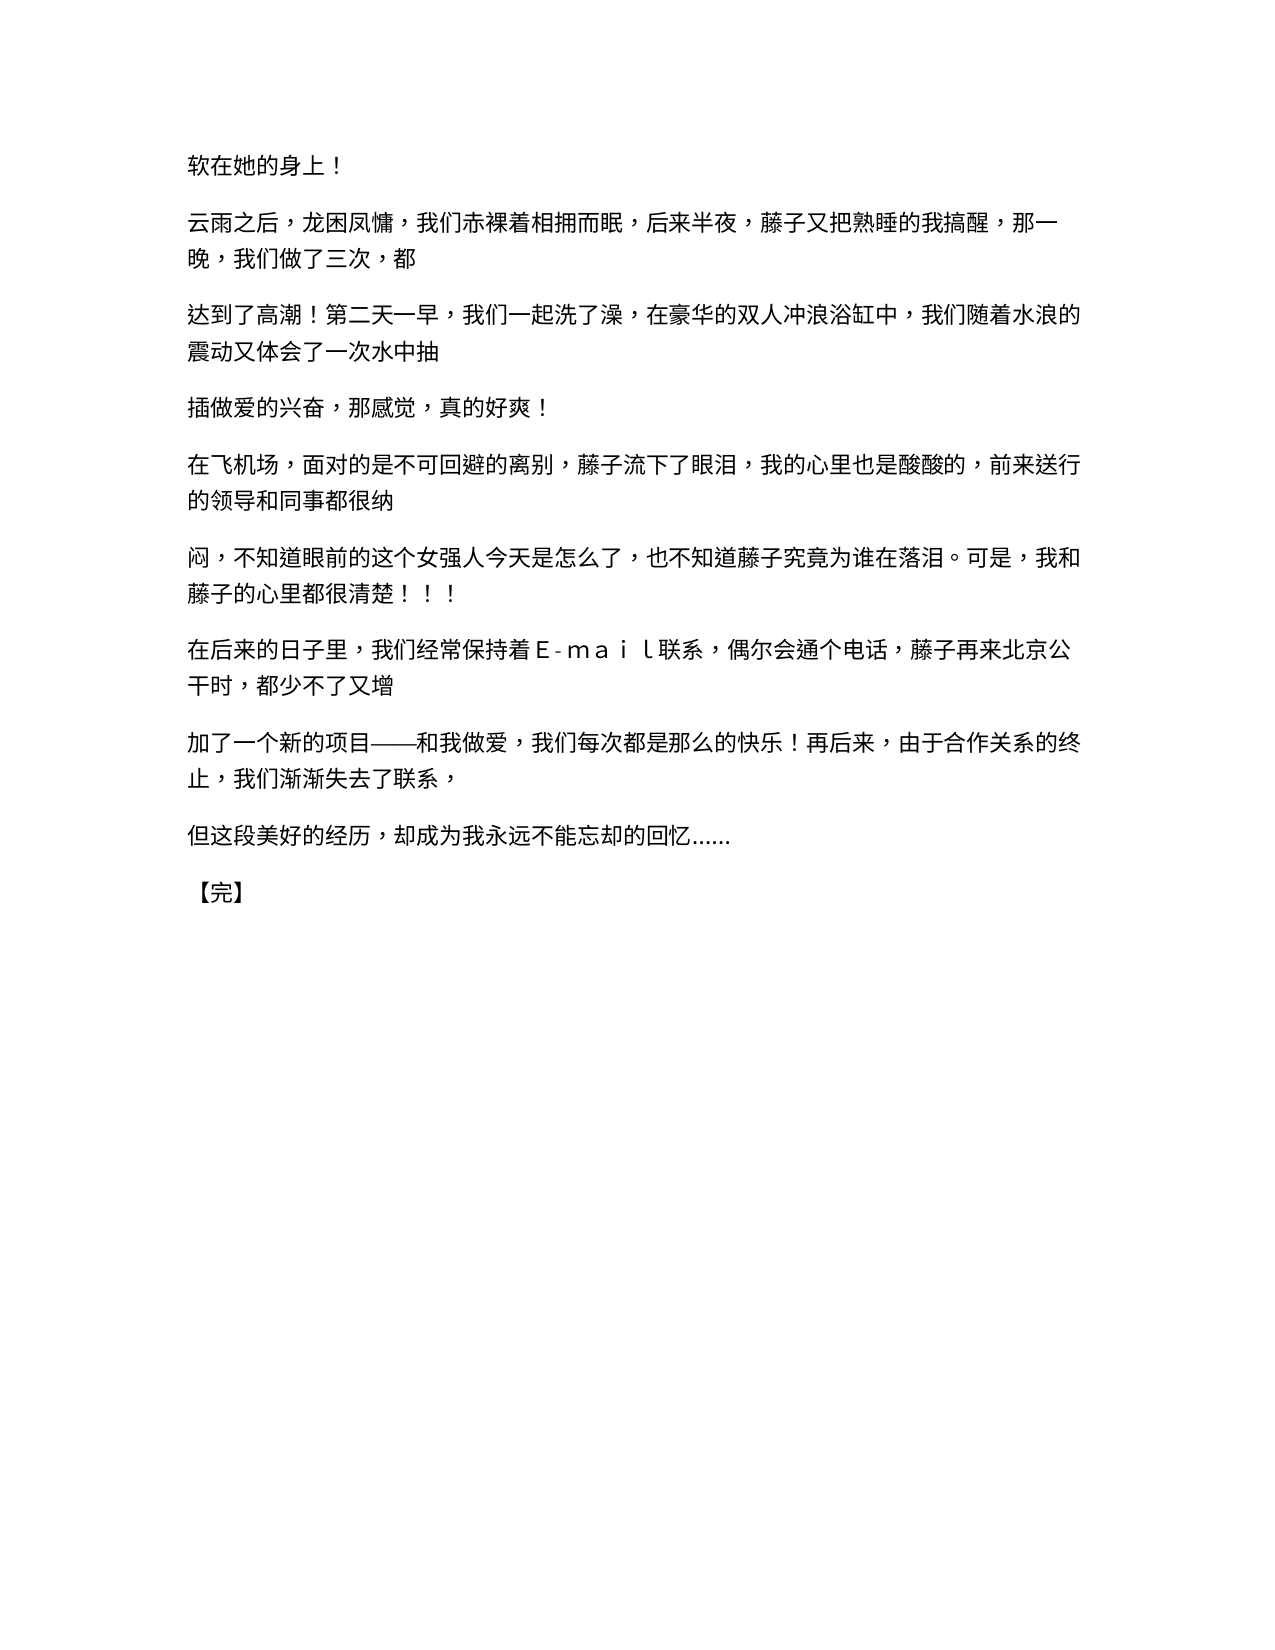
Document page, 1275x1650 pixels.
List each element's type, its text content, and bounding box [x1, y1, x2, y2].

text 闷，不知道眼前的这个女强人今天是怎么了，也不知道藤子究竟为谁在落泪。可是，我和藤子的心里都很清楚！！！ [187, 542, 1087, 609]
text 软在她的身上！ [187, 150, 1087, 181]
text 【完】 [187, 877, 1087, 908]
text 达到了高潮！第二天一早，我们一起洗了澡，在豪华的双人冲浪浴缸中，我们随着水浪的震动又体会了一次水中抽 [187, 299, 1087, 367]
text 插做爱的兴奋，那感觉，真的好爽！ [187, 392, 1087, 423]
text 在飞机场，面对的是不可回避的离别，藤子流下了眼泪，我的心里也是酸酸的，前来送行的领导和同事都很纳 [187, 449, 1087, 516]
text 加了一个新的项目——和我做爱，我们每次都是那么的快乐！再后来，由于合作关系的终止，我们渐渐失去了联系， [187, 727, 1087, 794]
text 在后来的日子里，我们经常保持着Ｅ- ｍａｉｌ联系，偶尔会通个电话，藤子再来北京公干时，都少不了又增 [187, 634, 1087, 702]
text 云雨之后，龙困凤慵，我们赤裸着相拥而眠，后来半夜，藤子又把熟睡的我搞醒，那一晚，我们做了三次，都 [187, 207, 1087, 274]
text 但这段美好的经历，却成为我永远不能忘却的回忆…… [187, 820, 1087, 851]
